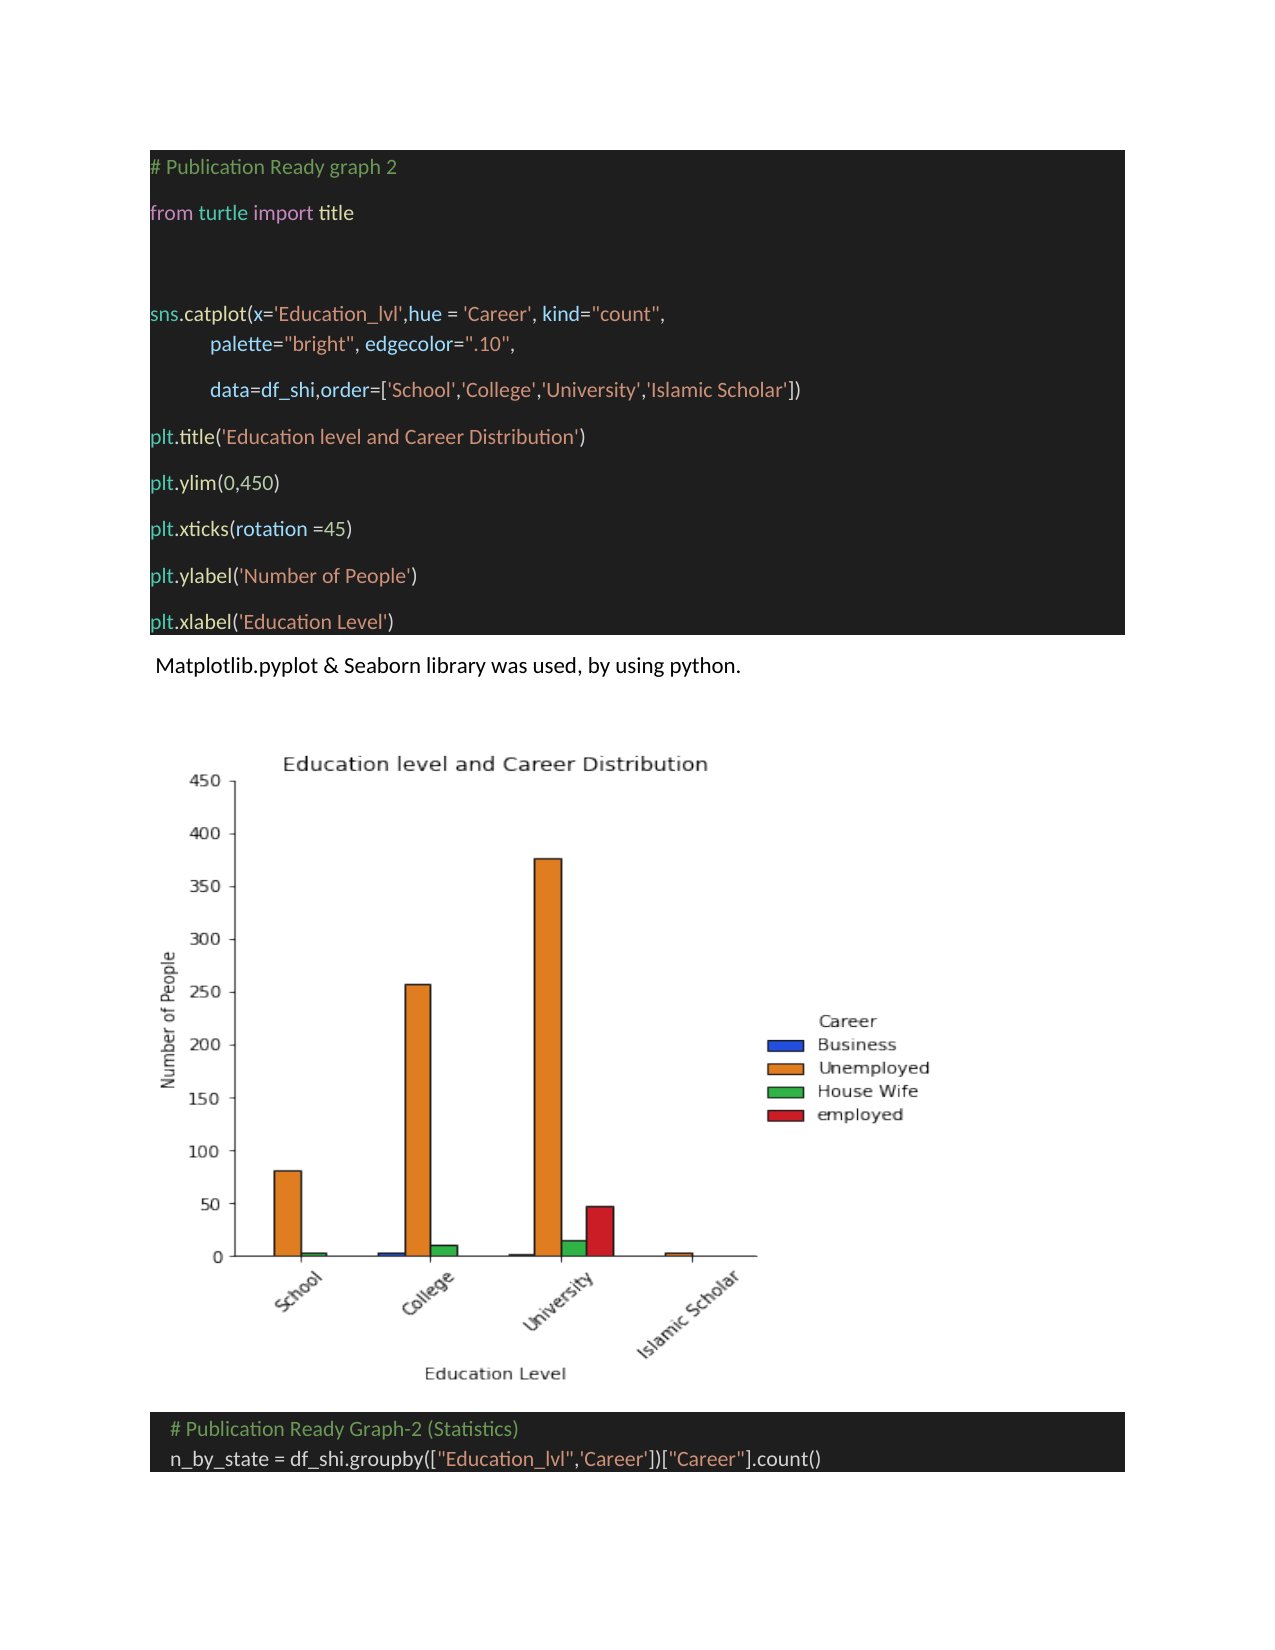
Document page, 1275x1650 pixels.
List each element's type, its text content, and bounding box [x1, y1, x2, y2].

text # Publication Ready graph 2 [150, 150, 1125, 180]
text Matplotlib.pyplot & Seaborn library was used, by using python. [150, 652, 1125, 679]
text # Publication Ready Graph-2 (Statistics) [150, 1412, 1125, 1442]
picture [150, 745, 945, 1394]
text palette="bright", edgecolor=".10", [150, 327, 1125, 357]
text plt.ylim(0,450) [150, 466, 1125, 496]
text plt.ylabel('Number of People') [150, 559, 1125, 588]
text plt.xlabel('Education Level') [150, 605, 1125, 635]
text plt.title('Education level and Career Distribution') [150, 420, 1125, 449]
text data=df_shi,order=['School','College','University','Islamic Scholar']) [150, 373, 1125, 403]
text n_by_state = df_shi.groupby(["Education_lvl",'Career'])["Career"].count() [150, 1442, 1125, 1472]
text sns.catplot(x='Education_lvl',hue = 'Career', kind="count", [150, 297, 1125, 327]
text from turtle import title [150, 196, 1125, 226]
text plt.xticks(rotation =45) [150, 512, 1125, 542]
